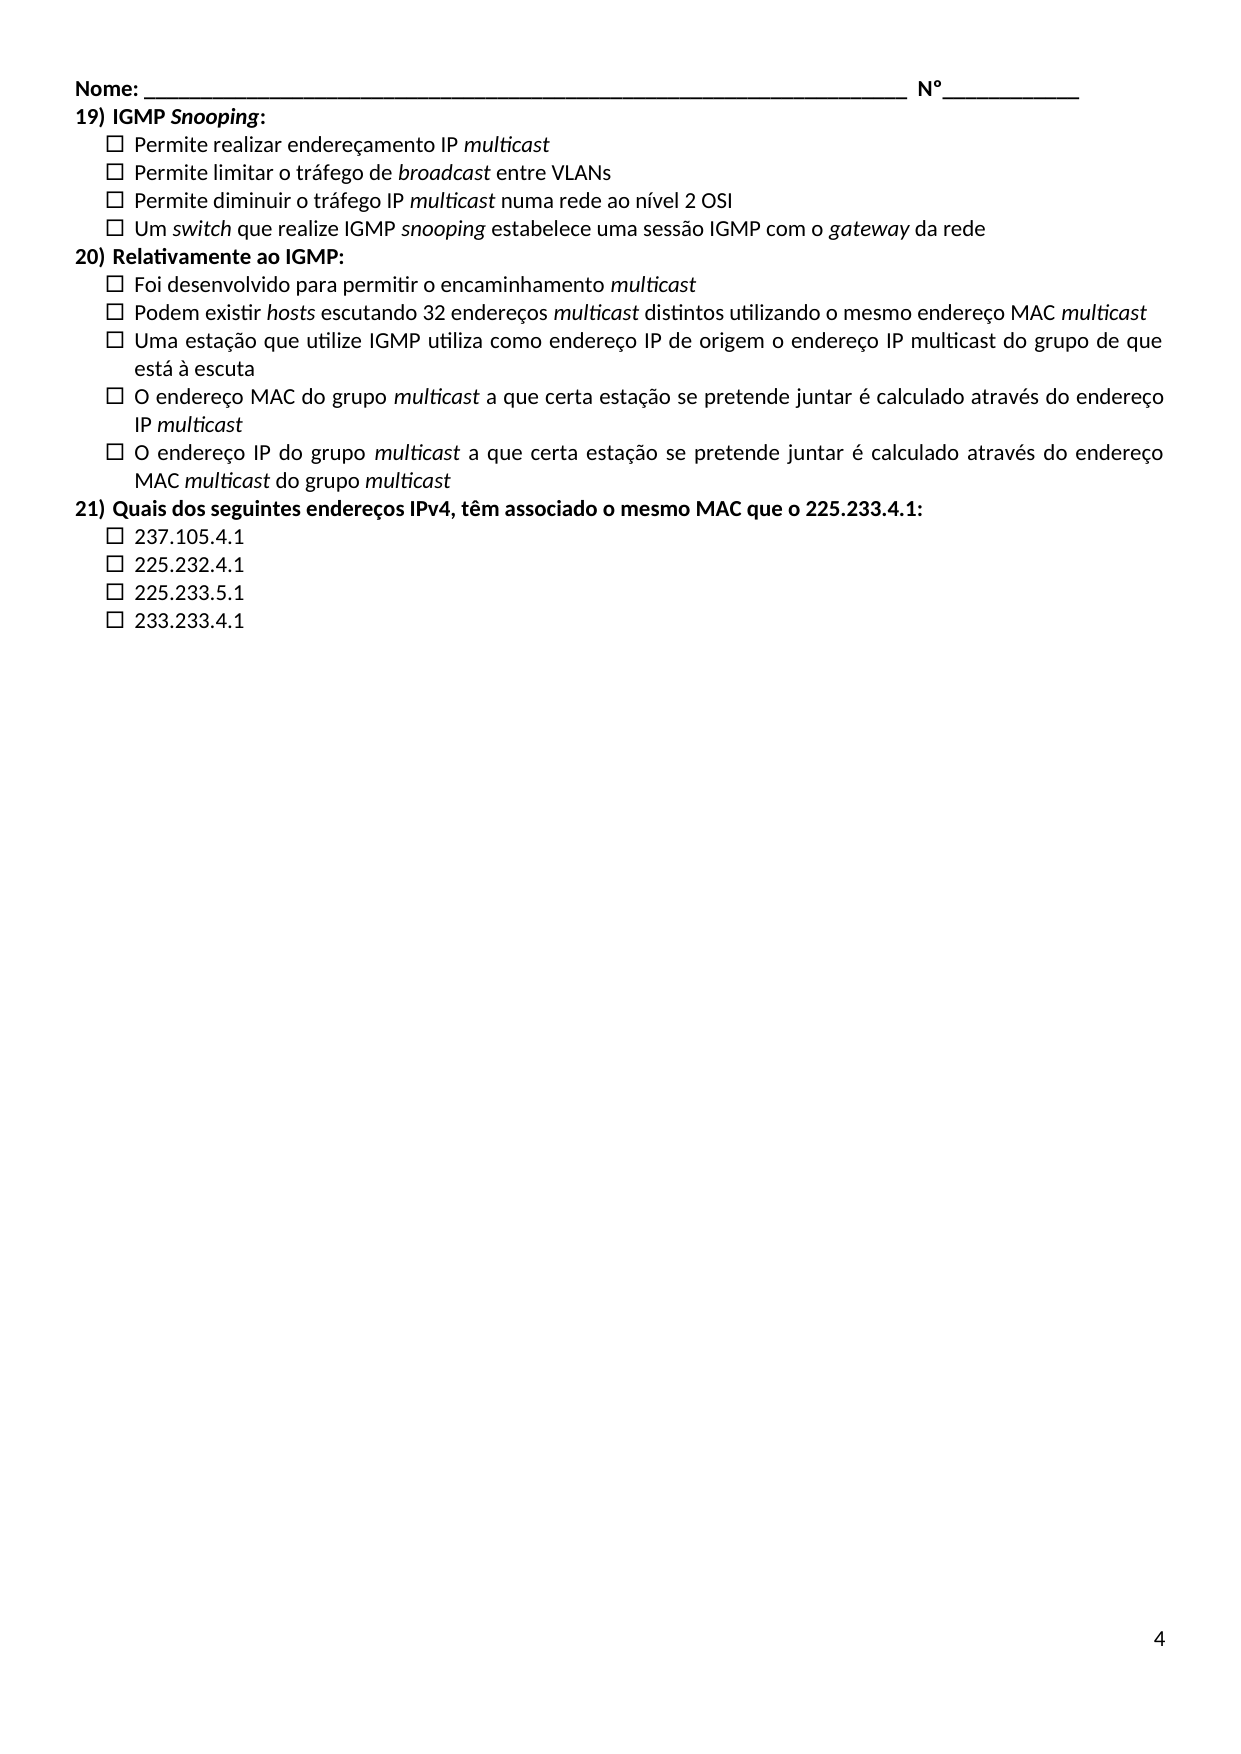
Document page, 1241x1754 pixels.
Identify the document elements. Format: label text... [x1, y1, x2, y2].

list Permite limitar o tráfego de broadcast entre VLANs [104, 158, 1165, 186]
list 225.232.4.1 [104, 550, 1165, 578]
list Permite diminuir o tráfego IP multicast numa rede ao nível 2 OSI V [104, 186, 1165, 214]
list 237.105.4.1 V [104, 522, 1165, 550]
list 225.233.5.1 [104, 578, 1165, 606]
list Um switch que realize IGMP snooping estabelece uma sessão IGMP com o gateway da rede [104, 214, 1165, 242]
list Permite realizar endereçamento IP multicast [104, 130, 1165, 158]
list 233.233.4.1 V [104, 606, 1165, 634]
list Foi desenvolvido para permitir o encaminhamento multicast [104, 270, 1165, 298]
list O endereço IP do grupo multicast a que certa estação se pretende juntar é calculado através do endereço MAC multicast do grupo multicast [104, 438, 1165, 494]
list Relativamente ao IGMP: [75, 242, 1165, 270]
list O endereço MAC do grupo multicast a que certa estação se pretende juntar é calculado através do endereço IP multicast V [104, 382, 1165, 438]
list IGMP Snooping: [75, 102, 1165, 130]
list Uma estação que utilize IGMP utiliza como endereço IP de origem o endereço IP multicast do grupo de que está à escuta [104, 326, 1165, 382]
list Quais dos seguintes endereços IPv4, têm associado o mesmo MAC que o 225.233.4.1: [75, 494, 1165, 522]
list Podem existir hosts escutando 32 endereços multicast distintos utilizando o mesmo endereço MAC multicast V [104, 298, 1165, 326]
